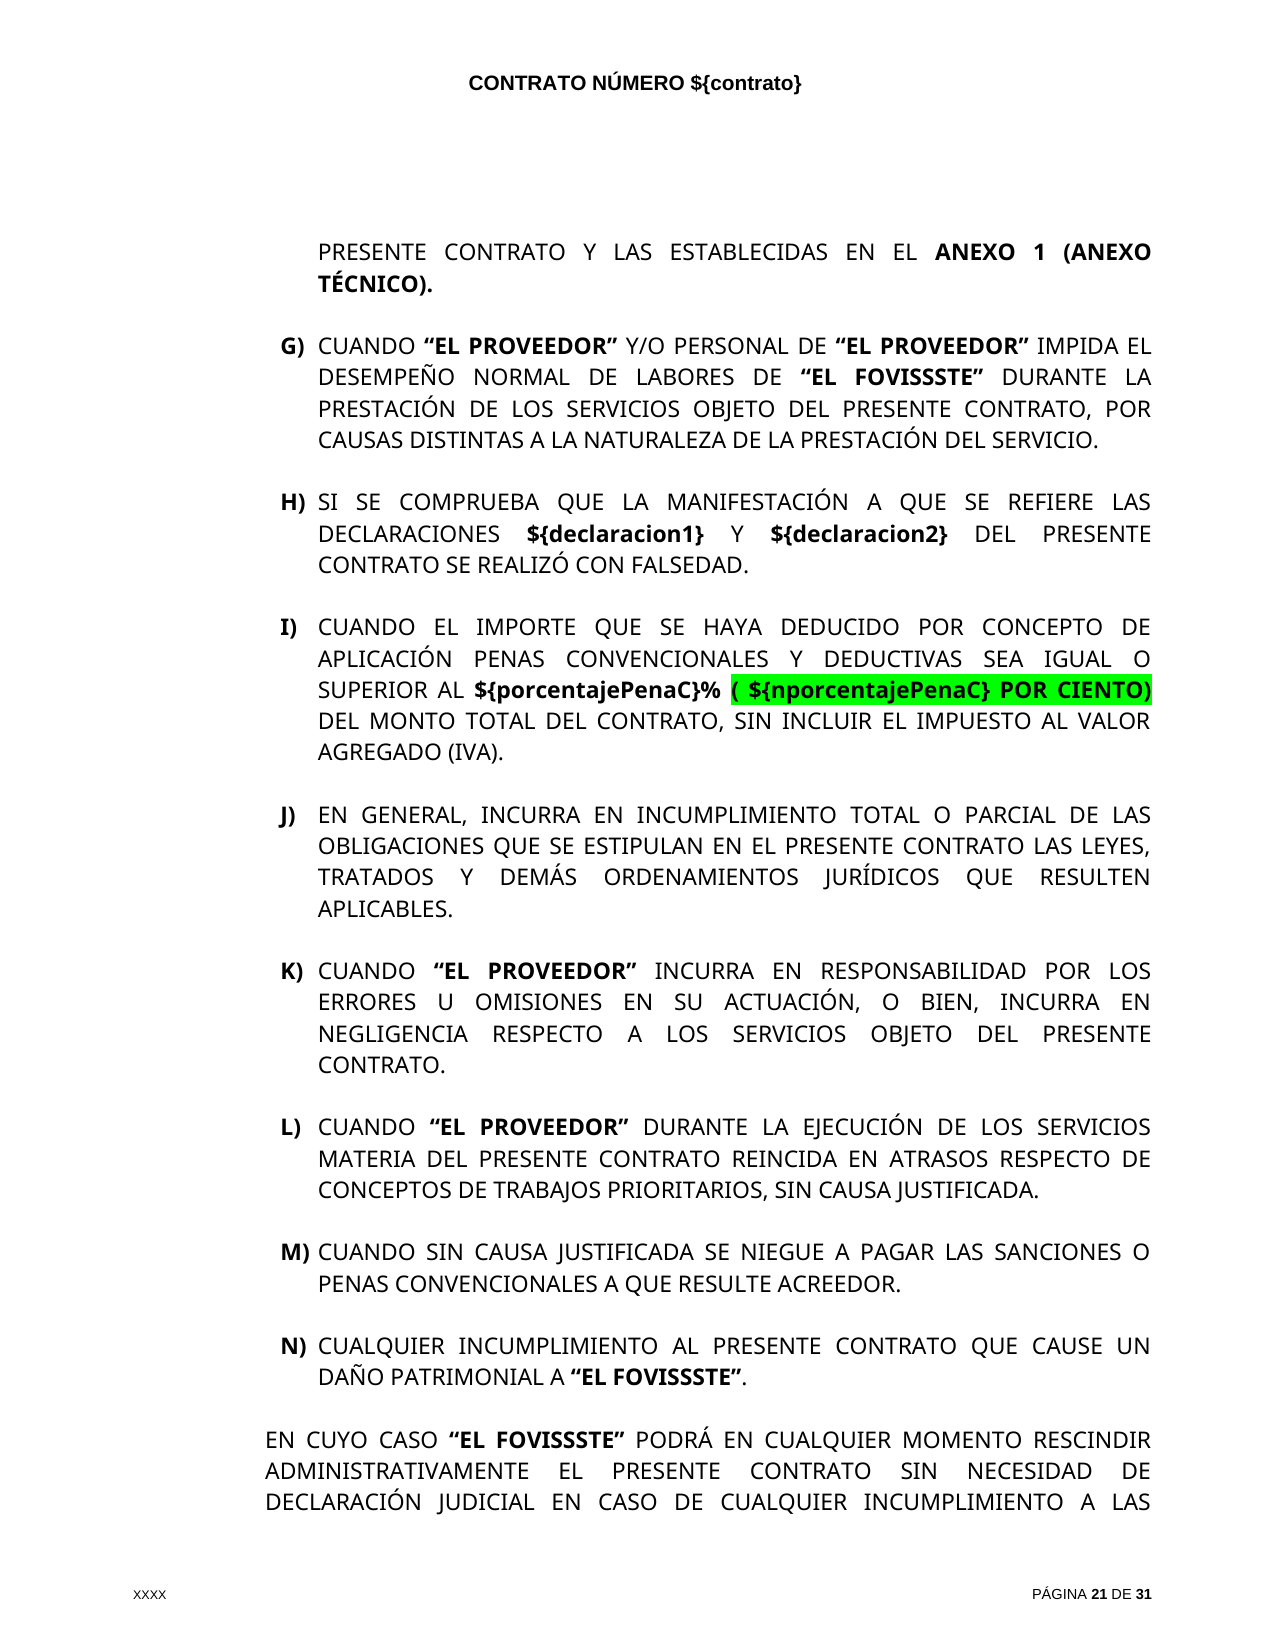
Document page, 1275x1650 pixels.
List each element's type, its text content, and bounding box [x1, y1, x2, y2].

list SI SE COMPRUEBA QUE LA MANIFESTACIÓN A QUE SE REFIERE LAS DECLARACIONES ${declaracion1} Y ${declaracion2} DEL PRESENTE CONTRATO SE REALIZÓ CON FALSEDAD. [280, 486, 1152, 580]
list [280, 236, 1152, 299]
list CUANDO “EL PROVEEDOR” INCURRA EN RESPONSABILIDAD POR LOS ERRORES U OMISIONES EN SU ACTUACIÓN, O BIEN, INCURRA EN NEGLIGENCIA RESPECTO A LOS SERVICIOS OBJETO DEL PRESENTE CONTRATO. [280, 955, 1152, 1080]
list CUANDO EL IMPORTE QUE SE HAYA DEDUCIDO POR CONCEPTO DE APLICACIÓN PENAS CONVENCIONALES Y DEDUCTIVAS SEA IGUAL O SUPERIOR AL ${porcentajePenaC}% ( ${nporcentajePenaC} POR CIENTO) DEL MONTO TOTAL DEL CONTRATO, SIN INCLUIR EL IMPUESTO AL VALOR AGREGADO (IVA). [280, 611, 1152, 767]
list CUALQUIER INCUMPLIMIENTO AL PRESENTE CONTRATO QUE CAUSE UN DAÑO PATRIMONIAL A “EL FOVISSSTE”. [280, 1330, 1152, 1392]
list CUANDO “EL PROVEEDOR” DURANTE LA EJECUCIÓN DE LOS SERVICIOS MATERIA DEL PRESENTE CONTRATO REINCIDA EN ATRASOS RESPECTO DE CONCEPTOS DE TRABAJOS PRIORITARIOS, SIN CAUSA JUSTIFICADA. [280, 1111, 1152, 1205]
list CUANDO SIN CAUSA JUSTIFICADA SE NIEGUE A PAGAR LAS SANCIONES O PENAS CONVENCIONALES A QUE RESULTE ACREEDOR. [280, 1236, 1152, 1299]
list EN GENERAL, INCURRA EN INCUMPLIMIENTO TOTAL O PARCIAL DE LAS OBLIGACIONES QUE SE ESTIPULAN EN EL PRESENTE CONTRATO LAS LEYES, TRATADOS Y DEMÁS ORDENAMIENTOS JURÍDICOS QUE RESULTEN APLICABLES. [280, 799, 1152, 924]
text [265, 1424, 1152, 1517]
list CUANDO “EL PROVEEDOR” Y/O PERSONAL DE “EL PROVEEDOR” IMPIDA EL DESEMPEÑO NORMAL DE LABORES DE “EL FOVISSSTE” DURANTE LA PRESTACIÓN DE LOS SERVICIOS OBJETO DEL PRESENTE CONTRATO, POR CAUSAS DISTINTAS A LA NATURALEZA DE LA PRESTACIÓN DEL SERVICIO. [280, 330, 1152, 455]
